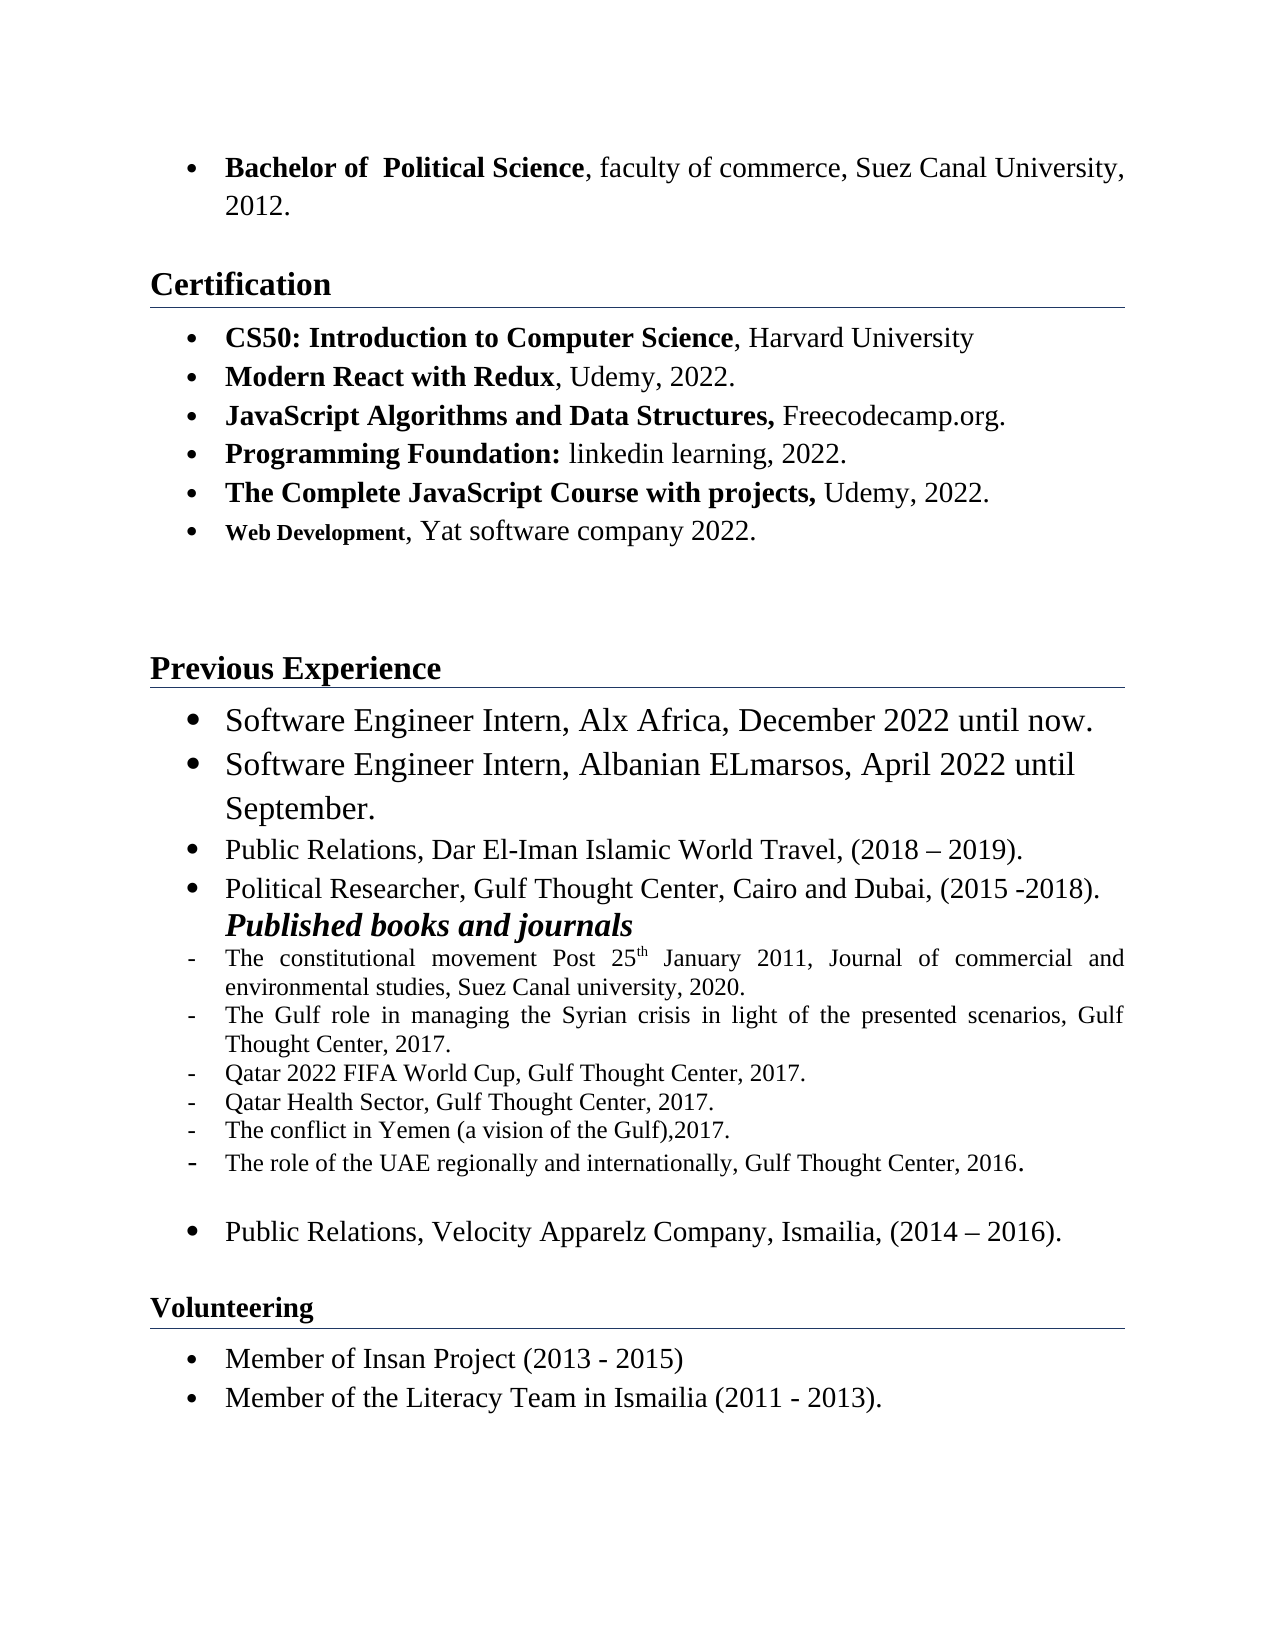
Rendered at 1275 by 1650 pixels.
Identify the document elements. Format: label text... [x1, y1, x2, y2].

list Public Relations, Velocity Apparelz Company, Ismailia, (2014 – 2016). [187, 1214, 1125, 1248]
list The Gulf role in managing the Syrian crisis in light of the presented scenarios, Gulf Thought Center, 2017. [187, 1001, 1125, 1058]
list The conflict in Yemen (a vision of the Gulf),2017. [187, 1116, 1125, 1144]
text Certification [150, 264, 1125, 307]
list CS50: Introduction to Computer Science, Harvard University [187, 321, 1125, 354]
text Previous Experience [150, 648, 1125, 687]
list Software Engineer Intern, Alx Africa, December 2022 until now. [187, 700, 1125, 739]
list Member of Insan Project (2013 - 2015) [187, 1341, 1125, 1375]
list Qatar 2022 FIFA World Cup, Gulf Thought Center, 2017. [187, 1058, 1125, 1087]
list Public Relations, Dar El-Iman Islamic World Travel, (2018 – 2019). [187, 832, 1125, 866]
list Member of the Literacy Team in Ismailia (2011 - 2013). [187, 1380, 1125, 1413]
list Programming Foundation: linkedin learning, 2022. [187, 436, 1125, 470]
text Published books and journals [150, 905, 1125, 943]
text Volunteering [150, 1290, 1125, 1328]
list Software Engineer Intern, Albanian ELmarsos, April 2022 until September. [187, 744, 1125, 827]
list Political Researcher, Gulf Thought Center, Cairo and Dubai, (2015 -2018). [187, 871, 1125, 905]
list The Complete JavaScript Course with projects, Udemy, 2022. [187, 475, 1125, 508]
list JavaScript Algorithms and Data Structures, Freecodecamp.org. [187, 398, 1125, 431]
list Web Development, Yat software company 2022. [187, 513, 1125, 547]
list The constitutional movement Post 25th January 2011, Journal of commercial and environmental studies, Suez Canal university, 2020. [187, 943, 1125, 1001]
list Qatar Health Sector, Gulf Thought Center, 2017. [187, 1087, 1125, 1116]
list Bachelor of Political Science, faculty of commerce, Suez Canal University, 2012. [187, 150, 1125, 222]
list Modern React with Redux, Udemy, 2022. [187, 359, 1125, 393]
list The role of the UAE regionally and internationally, Gulf Thought Center, 2016. [187, 1144, 1125, 1178]
